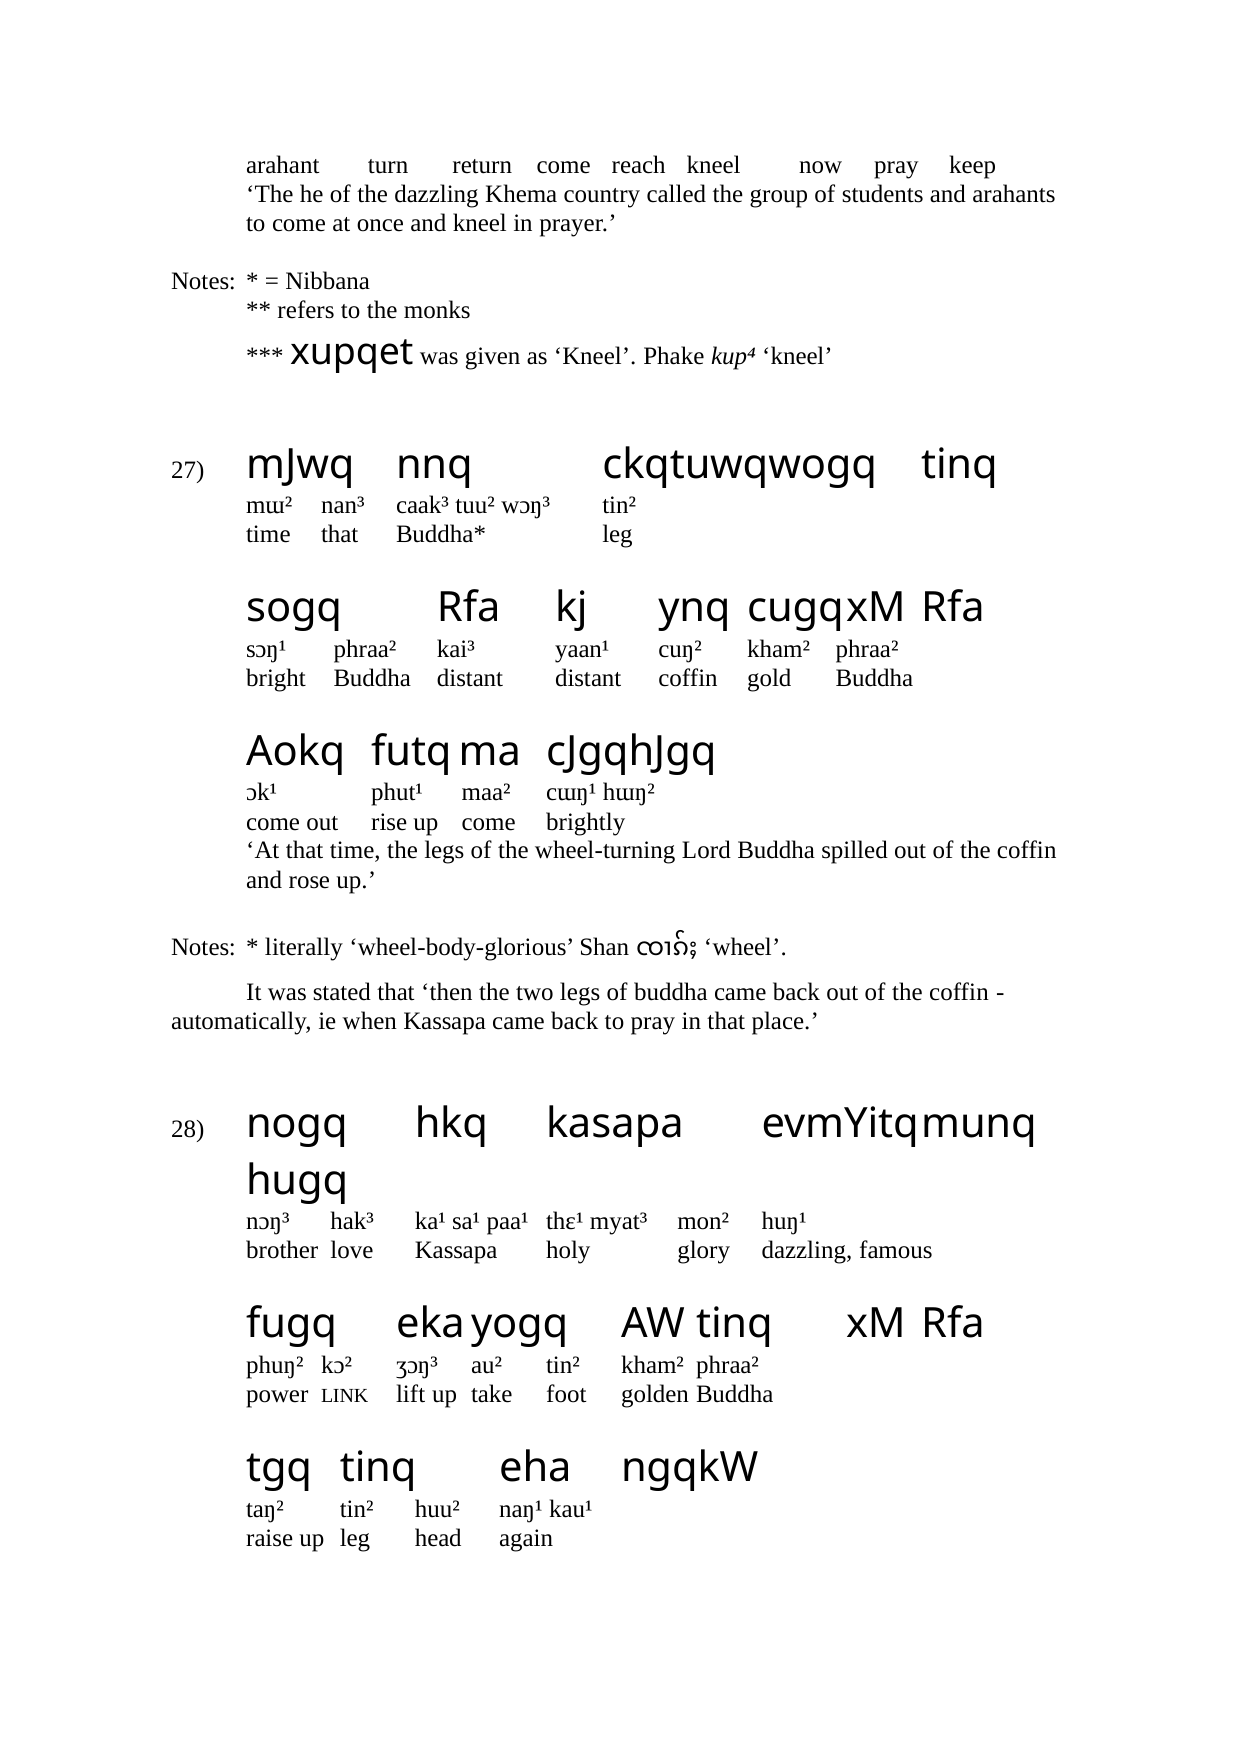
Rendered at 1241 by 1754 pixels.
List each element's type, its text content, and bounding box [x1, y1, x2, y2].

text Notes: * literally ‘wheel-body-glorious’ Shan ၸၢၵ်ႈ ‘wheel’. [171, 923, 1069, 977]
text raise up leg head again [171, 1523, 1069, 1552]
text nɔŋ³ hak³ ka¹ sa¹ paa¹ thɛ¹ myat³ mon² huŋ¹ [171, 1206, 1069, 1235]
text sogq Rfa kj ynq cugq xM Rfa [171, 577, 1069, 634]
text brother love Kassapa holy glory dazzling, famous [171, 1235, 1069, 1264]
text 28) nogq hkq kasapa evmYitq munq hugq [171, 1093, 1069, 1206]
text ɔk¹ phut¹ maa² cɯŋ¹ hɯŋ² [171, 777, 1069, 806]
text ‘The he of the dazzling Khema country called the group of students and arahants to come at once and kneel in prayer.’ [246, 179, 1069, 237]
text ‘At that time, the legs of the wheel-turning Lord Buddha spilled out of the coffin and rose up.’ [246, 835, 1069, 893]
text sɔŋ¹ phraa² kai³ yaan¹ cuŋ² kham² phraa² [171, 634, 1069, 663]
text It was stated that ‘then the two legs of buddha came back out of the coffin - automatically, ie when Kassapa came back to pray in that place.’ [171, 977, 1069, 1035]
text mɯ² nan³ caak³ tuu² wɔŋ³ tin² [171, 490, 1069, 519]
text Aokq futq ma cJgqhJgq [171, 721, 1069, 777]
text power link lift up take foot golden Buddha [171, 1379, 1069, 1408]
text fugq eka yogq AW tinq xM Rfa [171, 1293, 1069, 1350]
text arahant turn return come reach kneel now pray keep [171, 150, 1069, 179]
text come out rise up come brightly [171, 806, 1069, 835]
text bright Buddha distant distant coffin gold Buddha [171, 663, 1069, 692]
text tgq tinq eha ngqkW [171, 1437, 1069, 1493]
text taŋ² tin² huu² naŋ¹ kau¹ [171, 1493, 1069, 1523]
text phuŋ² kɔ² ʒɔŋ³ au² tin² kham² phraa² [171, 1350, 1069, 1379]
text time that Buddha* leg [171, 519, 1069, 548]
text *** xupqet was given as ‘Kneel’. Phake kup⁴ ‘kneel’ [171, 324, 1069, 375]
text ** refers to the monks [171, 295, 1069, 324]
text Notes: * = Nibbana [171, 266, 1069, 295]
text 27) mJwq nnq ckqtuwqwogq tinq [171, 433, 1069, 490]
